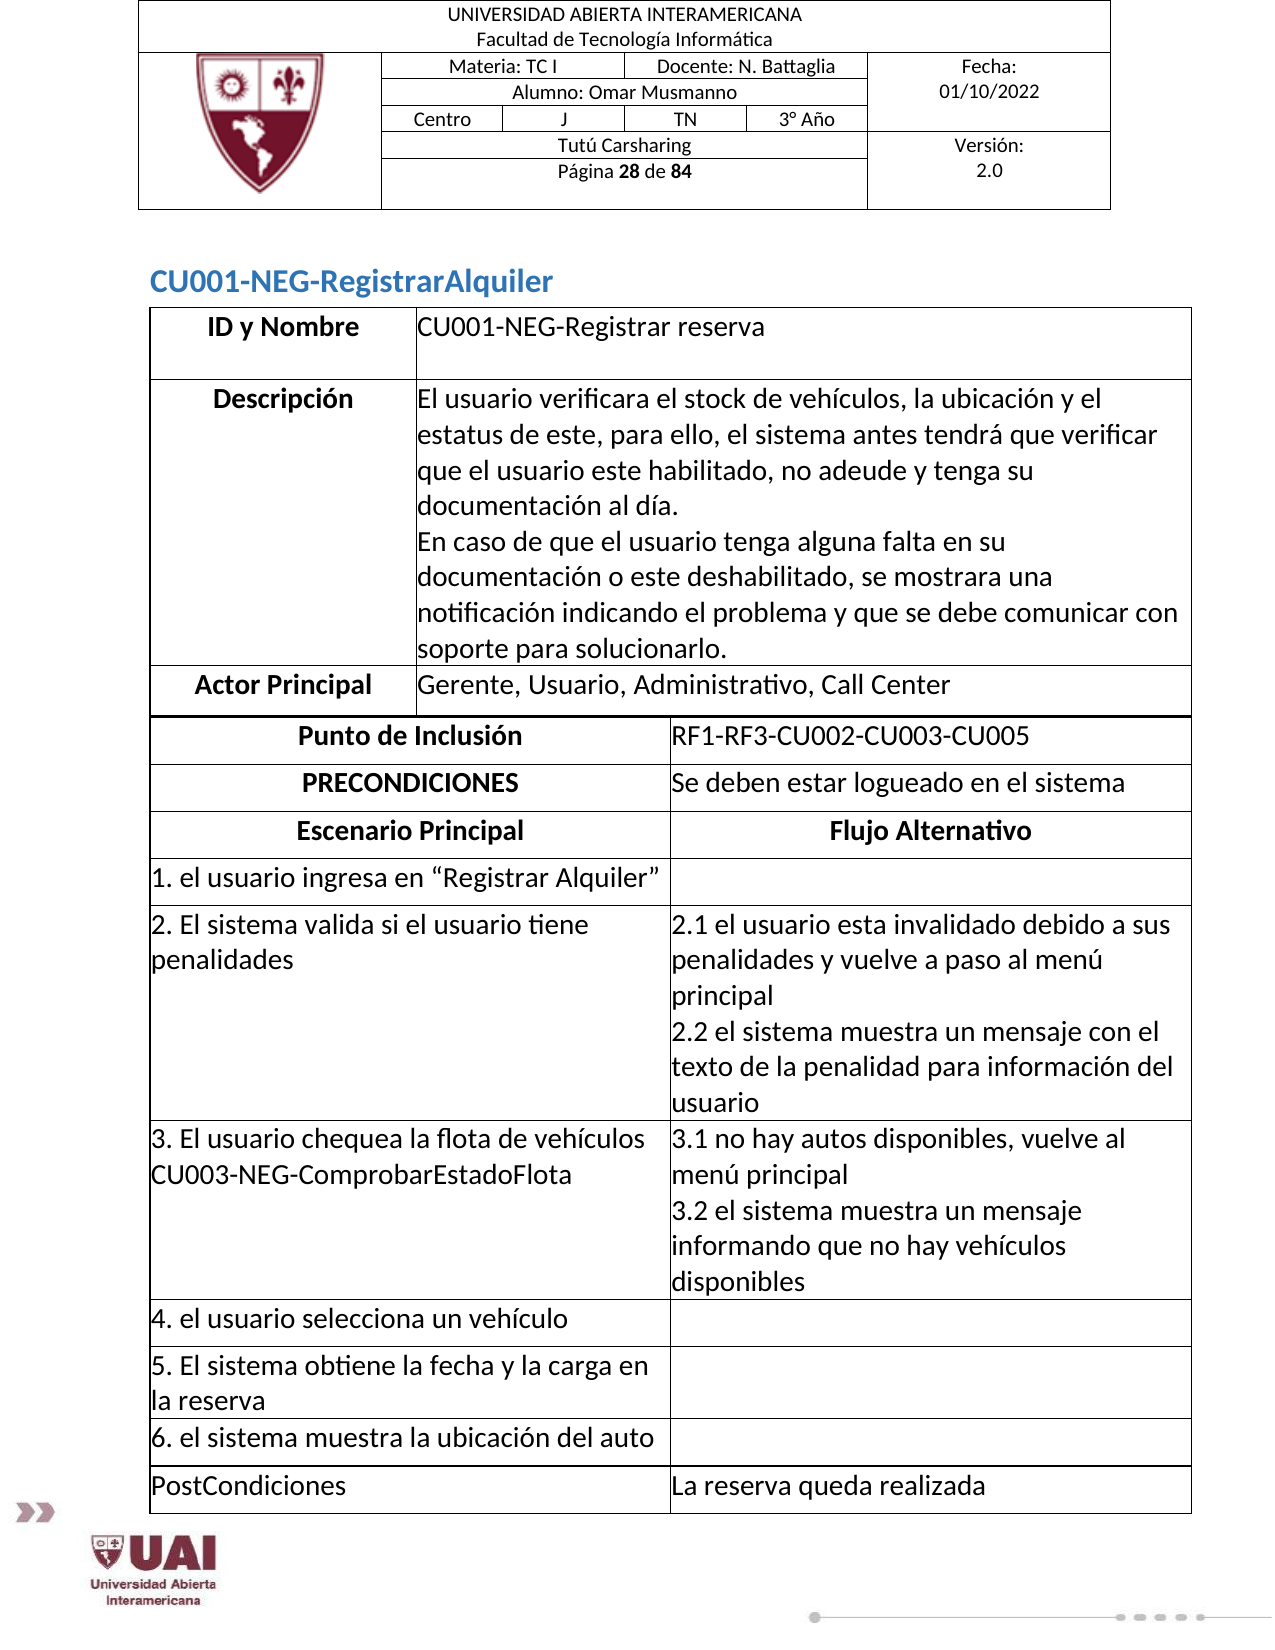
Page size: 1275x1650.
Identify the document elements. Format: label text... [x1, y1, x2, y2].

table_cell 4. el usuario selecciona un vehículo [151, 1300, 670, 1346]
table_cell Se deben estar logueado en el sistema [671, 765, 1191, 811]
table_cell 6. el sistema muestra la ubicación del auto [151, 1419, 670, 1465]
table_cell [671, 1419, 1191, 1465]
table_header CU001-NEG-Registrar reserva [417, 308, 1191, 379]
table_cell [671, 1300, 1191, 1346]
table_cell Gerente, Usuario, Administrativo, Call Center [417, 666, 1191, 715]
table_header La reserva queda realizada [671, 1467, 1191, 1513]
table_cell PRECONDICIONES [151, 765, 670, 811]
table_cell 2.1 el usuario esta invalidado debido a sus penalidades y vuelve a paso al menú principal 2.2 el sistema muestra un mensaje con el texto de la penalidad para información del usuario [671, 906, 1191, 1119]
table_header RF1-RF3-CU002-CU003-CU005 [671, 718, 1191, 763]
table_cell Flujo Alternativo [671, 812, 1191, 858]
table_cell [671, 859, 1191, 905]
table_cell 3. El usuario chequea la flota de vehículos CU003-NEG-ComprobarEstadoFlota [151, 1121, 670, 1299]
table_cell [671, 1347, 1191, 1418]
table_cell 3.1 no hay autos disponibles, vuelve al menú principal 3.2 el sistema muestra un mensaje informando que no hay vehículos disponibles [671, 1121, 1191, 1299]
table_cell Actor Principal [151, 666, 416, 715]
table_cell Escenario Principal [151, 812, 670, 858]
table_cell 5. El sistema obtiene la fecha y la carga en la reserva [151, 1347, 670, 1418]
table_cell 1. el usuario ingresa en “Registrar Alquiler” [151, 859, 670, 905]
picture [196, 53, 325, 194]
picture [0, 1485, 1272, 1643]
table_cell 2. El sistema valida si el usuario tiene penalidades [151, 906, 670, 1119]
table_header Punto de Inclusión [151, 718, 670, 763]
subtitle CU001-NEG-RegistrarAlquiler [150, 260, 1187, 301]
table_header PostCondiciones [151, 1467, 670, 1513]
table_cell El usuario verificara el stock de vehículos, la ubicación y el estatus de este, para ello, el sistema antes tendrá que verificar que el usuario este habilitado, no adeude y tenga su documentación al día. En caso de que el usuario tenga alguna falta en su documentación o este deshabilitado, se mostrara una notificación indicando el problema y que se debe comunicar con soporte para solucionarlo. [417, 380, 1191, 665]
table_header ID y Nombre [151, 308, 416, 379]
table_cell Descripción [151, 380, 416, 665]
